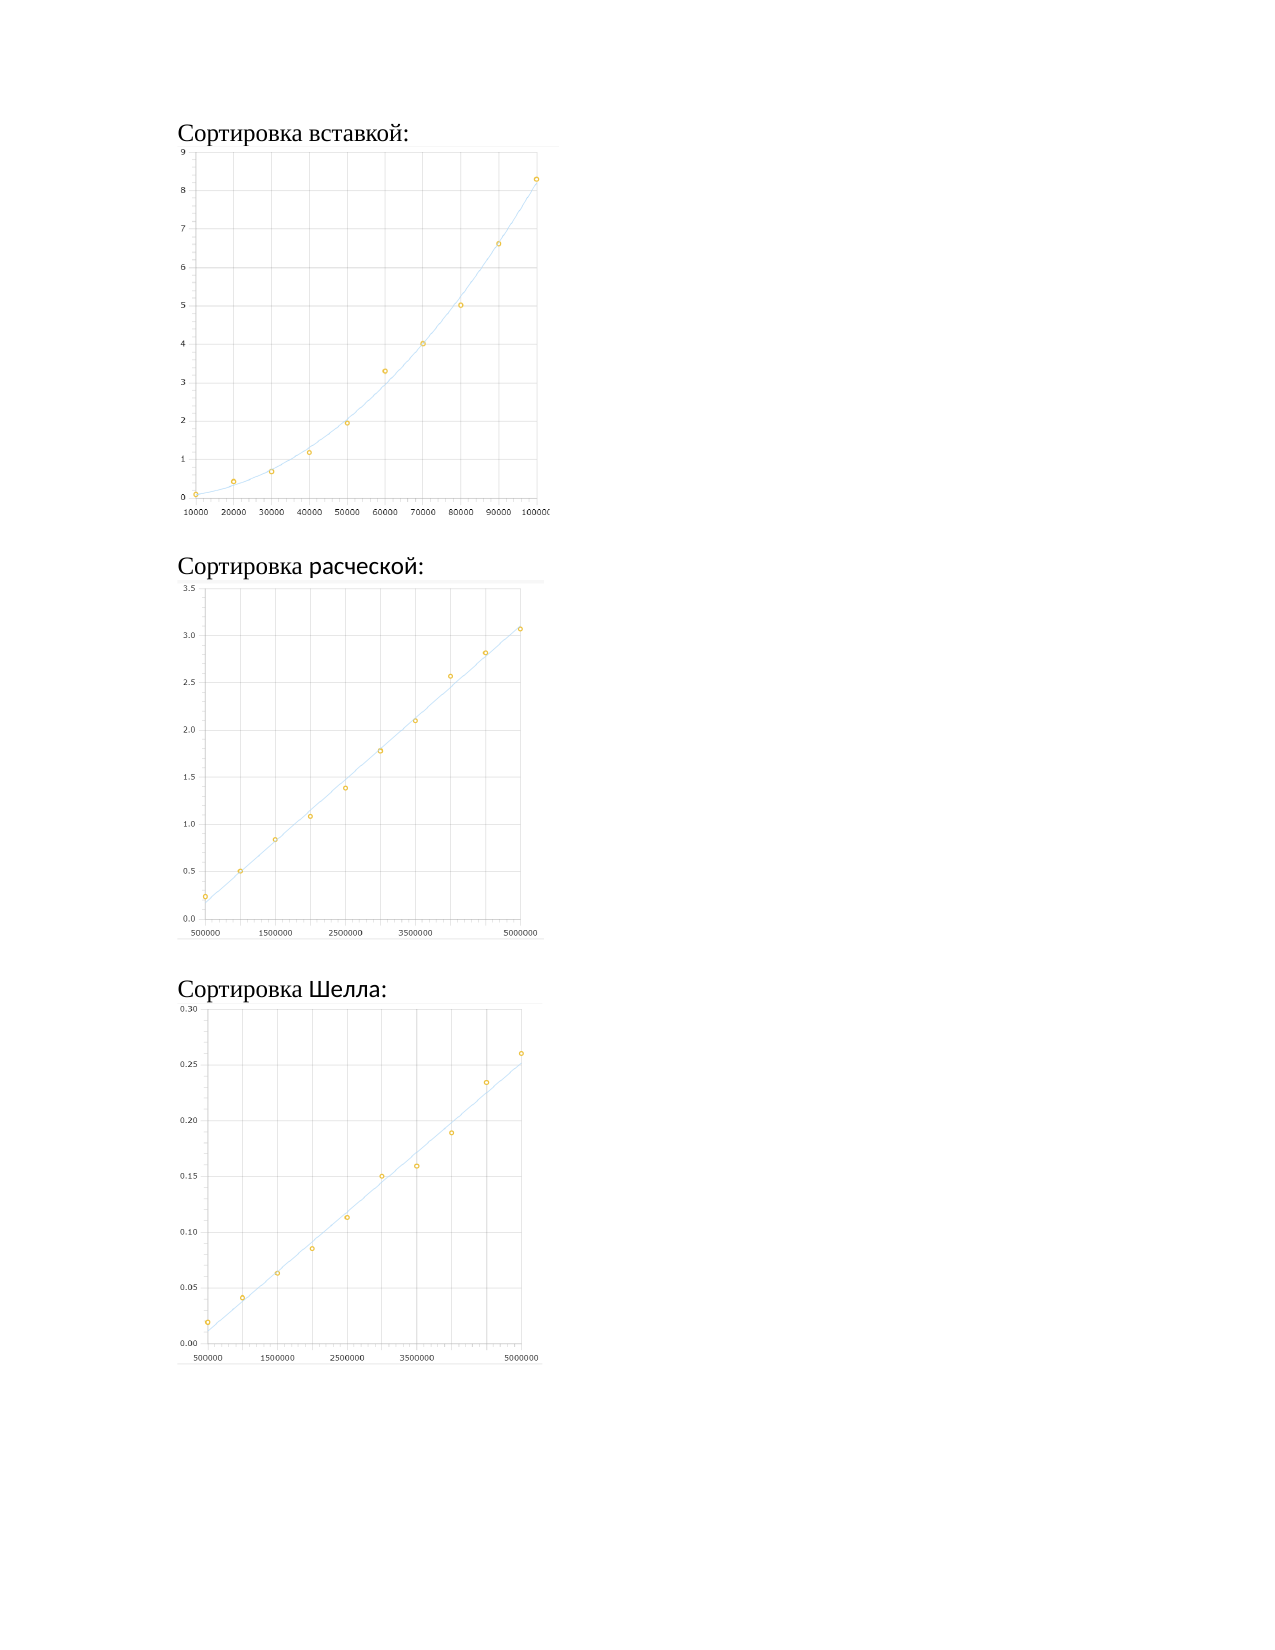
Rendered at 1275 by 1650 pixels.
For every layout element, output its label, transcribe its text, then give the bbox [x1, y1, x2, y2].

picture [177, 1003, 543, 1365]
text Сортировка расческой: [177, 550, 1186, 580]
text Сортировка вставкой: [177, 118, 1186, 147]
picture [177, 146, 559, 517]
text Сортировка Шелла: [177, 973, 1186, 1004]
picture [177, 580, 544, 940]
